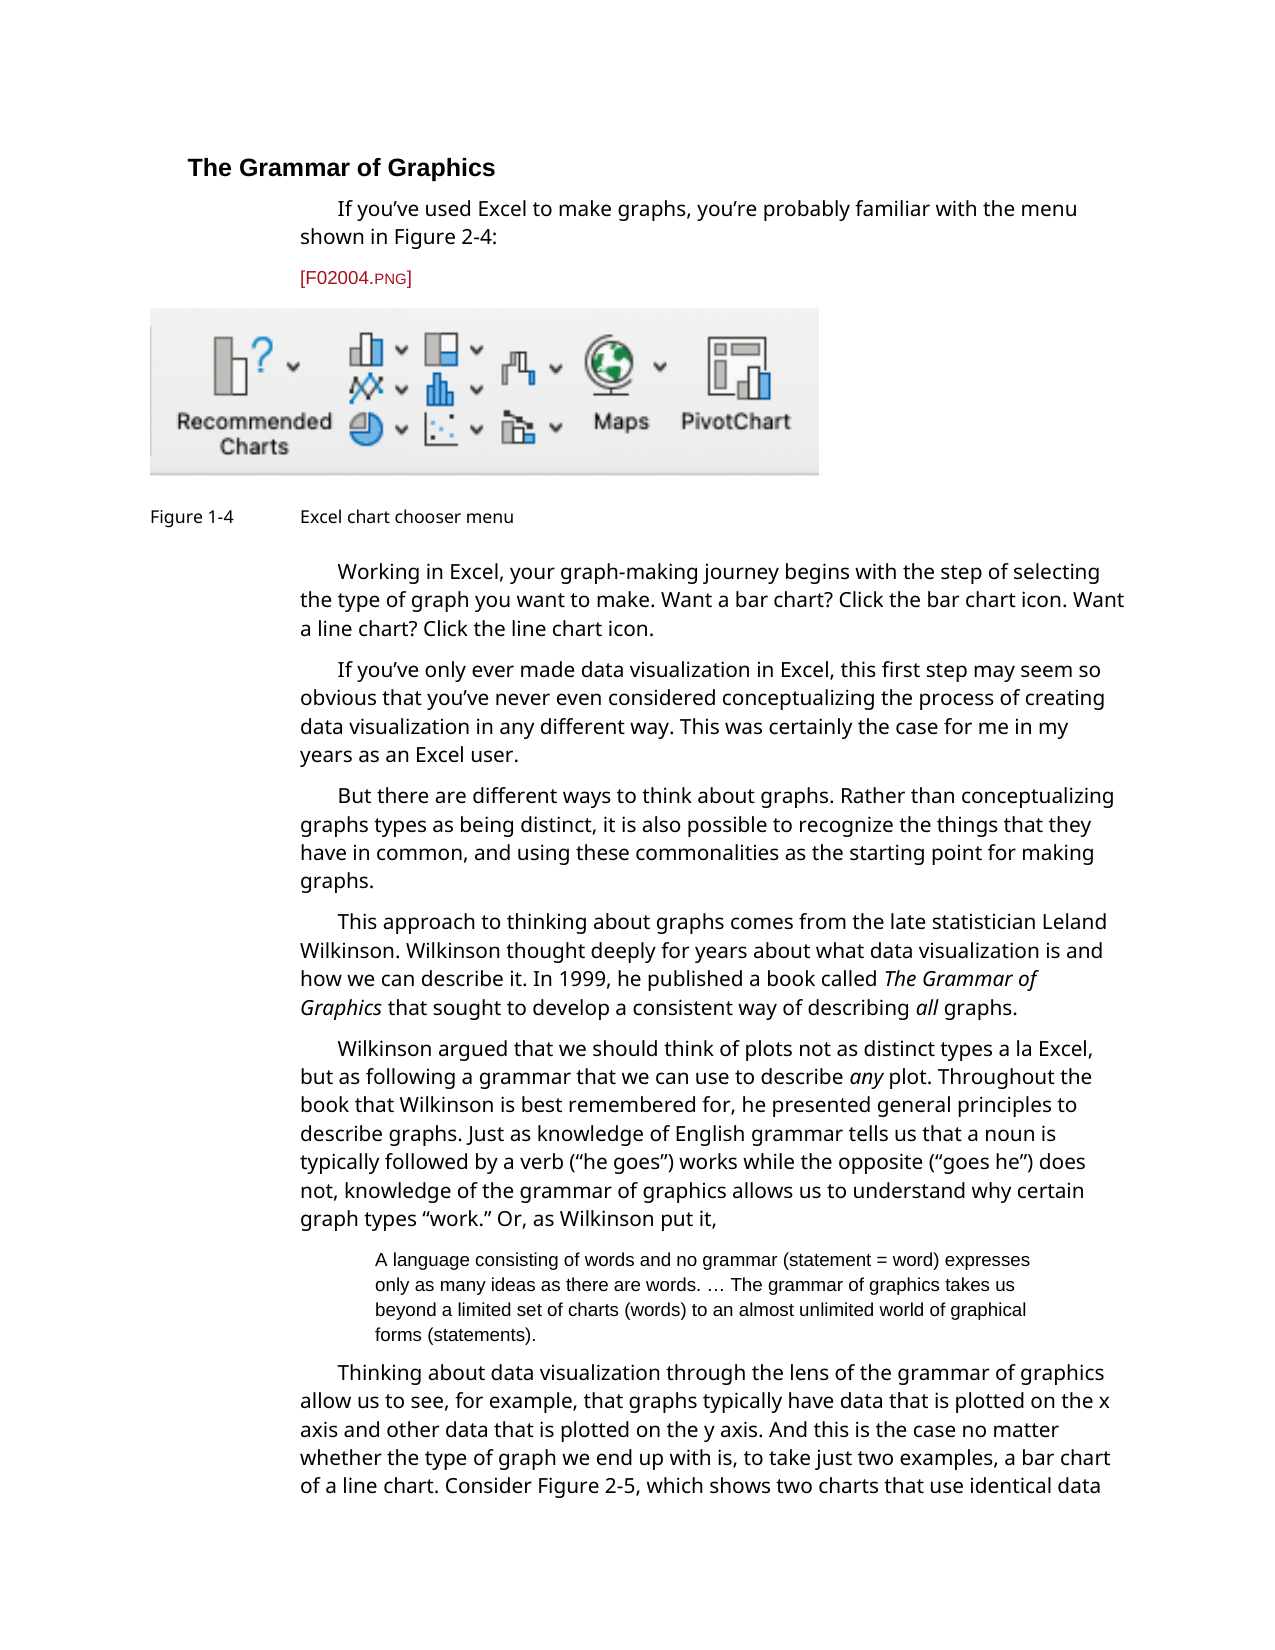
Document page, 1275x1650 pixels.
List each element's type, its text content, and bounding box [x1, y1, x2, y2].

text But there are different ways to think about graphs. Rather than conceptualizing graphs types as being distinct, it is also possible to recognize the things that they have in common, and using these commonalities as the starting point for making graphs. [300, 781, 1125, 895]
text [F02004.png] [300, 263, 1125, 288]
text If you’ve used Excel to make graphs, you’re probably familiar with the menu shown in Figure 2-4: [300, 194, 1125, 251]
text The Grammar of Graphics [187, 150, 1125, 181]
text Excel chart chooser menu [150, 504, 1125, 529]
text This approach to thinking about graphs comes from the late statistician Leland Wilkinson. Wilkinson thought deeply for years about what data visualization is and how we can describe it. In 1999, he published a book called The Grammar of Graphics that sought to develop a consistent way of describing all graphs. [300, 907, 1125, 1021]
text Working in Excel, your graph-making journey begins with the step of selecting the type of graph you want to make. Want a bar chart? Click the bar chart icon. Want a line chart? Click the line chart icon. [300, 557, 1125, 642]
text A language consisting of words and no grammar (statement = word) expresses only as many ideas as there are words. … The grammar of graphics takes us beyond a limited set of charts (words) to an almost unlimited world of graphical forms (statements). [375, 1245, 1050, 1345]
text Wilkinson argued that we should think of plots not as distinct types a la Excel, but as following a grammar that we can use to describe any plot. Throughout the book that Wilkinson is best remembered for, he presented general principles to describe graphs. Just as knowledge of English grammar tells us that a noun is typically followed by a verb (“he goes”) works while the opposite (“goes he”) does not, knowledge of the grammar of graphics allows us to understand why certain graph types “work.” Or, as Wilkinson put it, [300, 1034, 1125, 1233]
text If you’ve only ever made data visualization in Excel, this first step may seem so obvious that you’ve never even considered conceptualizing the process of creating data visualization in any different way. This was certainly the case for me in my years as an Excel user. [300, 655, 1125, 769]
picture [150, 308, 819, 480]
